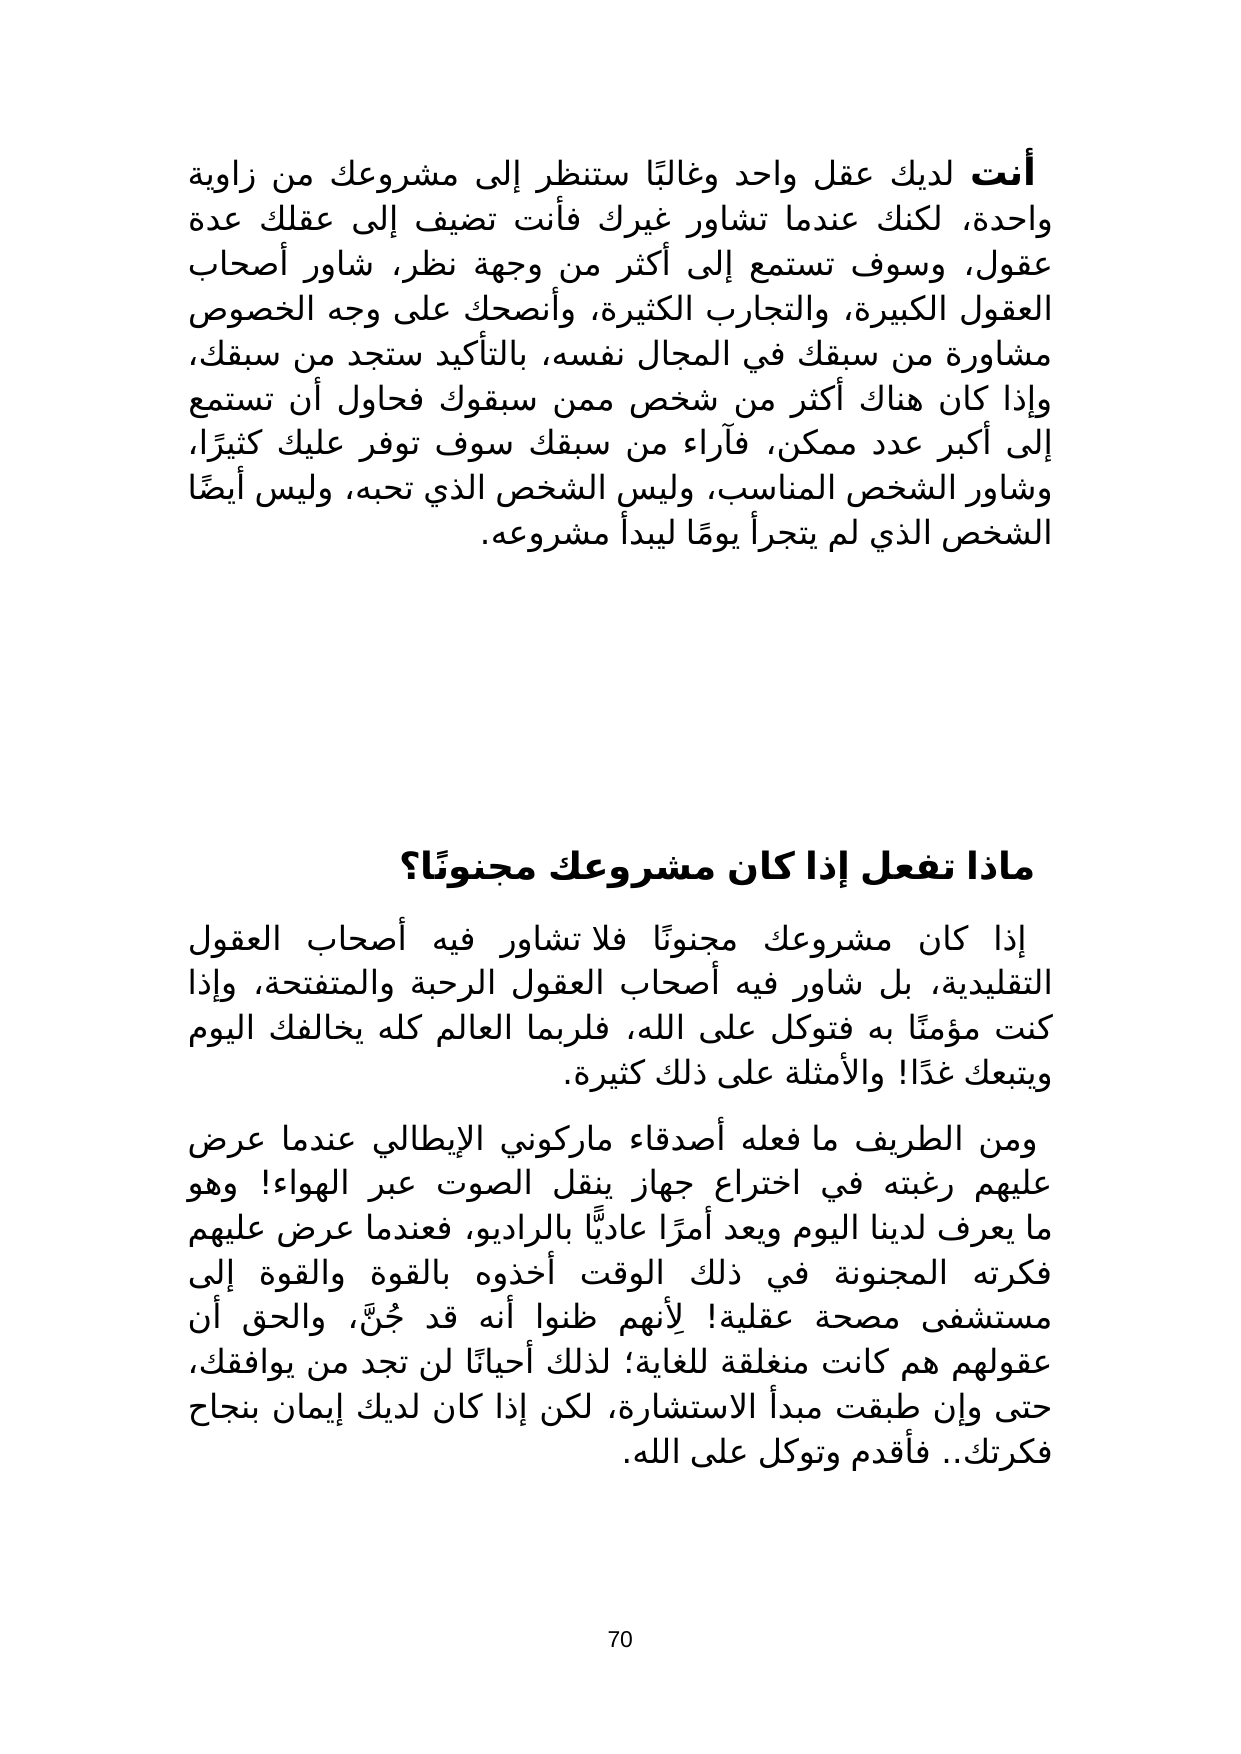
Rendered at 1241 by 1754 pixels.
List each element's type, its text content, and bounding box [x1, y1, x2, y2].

text إذا كان مشروعك مجنونًا فلا تشاور فيه أصحاب العقول التقليدية، بل شاور فيه أصحاب العقول الرحبة والمتفتحة، وإذا كنت مؤمنًا به فتوكل على الله، فلربما العالم كله يخالفك اليوم ويتبعك غدًا! والأمثلة على ذلك كثيرة. [187, 919, 1053, 1092]
text أنت لديك عقل واحد وغالبًا ستنظر إلى مشروعك من زاوية واحدة، لكنك عندما تشاور غيرك فأنت تضيف إلى عقلك عدة عقول، وسوف تستمع إلى أكثر من وجهة نظر، شاور أصحاب العقول الكبيرة، والتجارب الكثيرة، وأنصحك على وجه الخصوص مشاورة من سبقك في المجال نفسه، بالتأكيد ستجد من سبقك، وإذا كان هناك أكثر من شخص ممن سبقوك فحاول أن تستمع إلى أكبر عدد ممكن، فآراء من سبقك سوف توفر عليك كثيرًا، وشاور الشخص المناسب، وليس الشخص الذي تحبه، وليس أيضًا الشخص الذي لم يتجرأ يومًا ليبدأ مشروعه. [187, 150, 1053, 552]
text ماذا تفعل إذا كان مشروعك مجنونًا؟ [843, 844, 1053, 888]
text ومن الطريف ما فعله أصدقاء ماركوني الإيطالي عندما عرض عليهم رغبته في اختراع جهاز ينقل الصوت عبر الهواء! وهو ما يعرف لدينا اليوم ويعد أمرًا عاديًّا بالراديو، فعندما عرض عليهم فكرته المجنونة في ذلك الوقت أخذوه بالقوة والقوة إلى مستشفى مصحة عقلية! لِأنهم ظنوا أنه قد جُنَّ، والحق أن عقولهم هم كانت منغلقة للغاية؛ لذلك أحيانًا لن تجد من يوافقك، حتى وإن طبقت مبدأ الاستشارة، لكن إذا كان لديك إيمان بنجاح فكرتك.. فأقدم وتوكل على الله. [187, 1119, 1053, 1472]
text ماذا تفعل إذا كان مشروعك مجنونًا؟ [187, 844, 421, 888]
